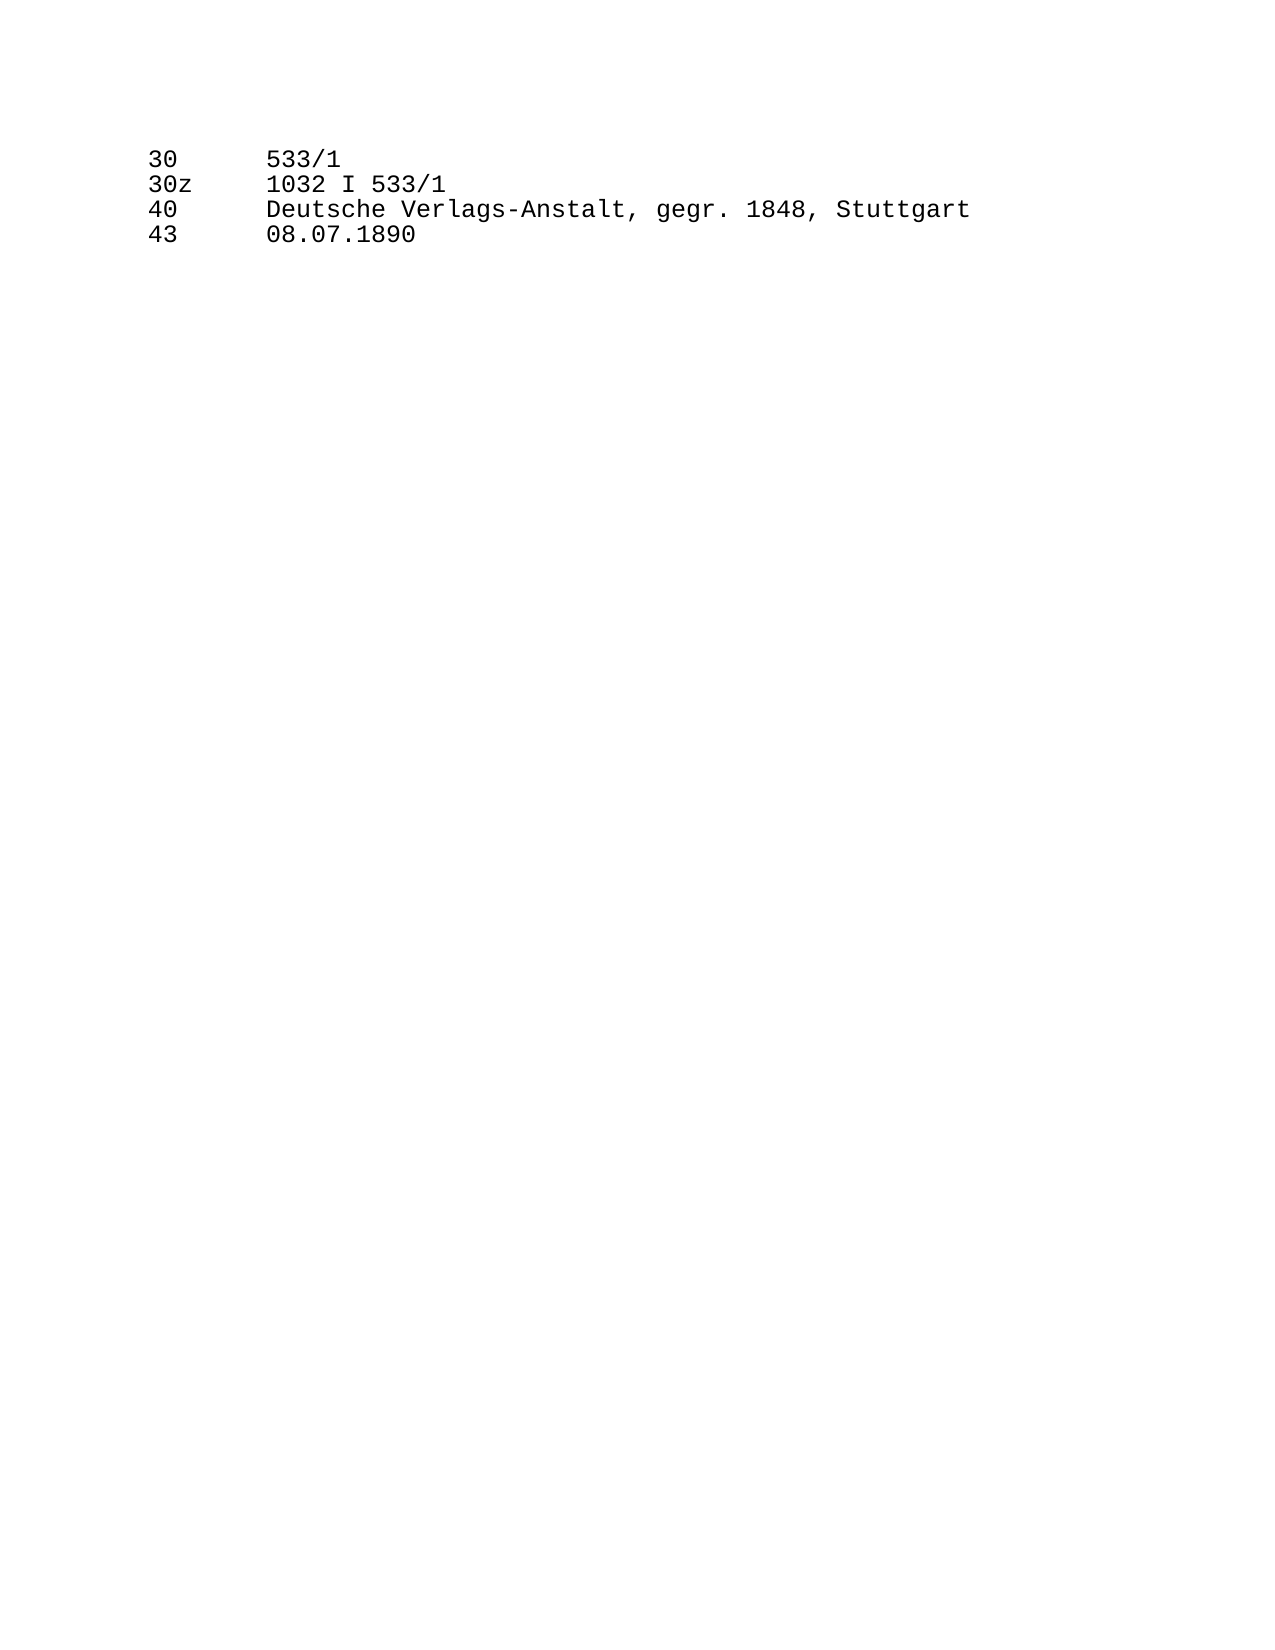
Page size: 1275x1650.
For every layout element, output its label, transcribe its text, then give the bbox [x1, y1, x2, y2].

text 40 k[1{Deutsche Verlags-Anstalt}, gegr. z[1848]z, 2{o[Stuttgart]o}]k [148, 198, 1127, 223]
text 43 08.07.1890 [148, 223, 1127, 248]
text 30 533/1 [148, 148, 1127, 173]
text 30z 1032 I 533/1 [148, 173, 1127, 198]
